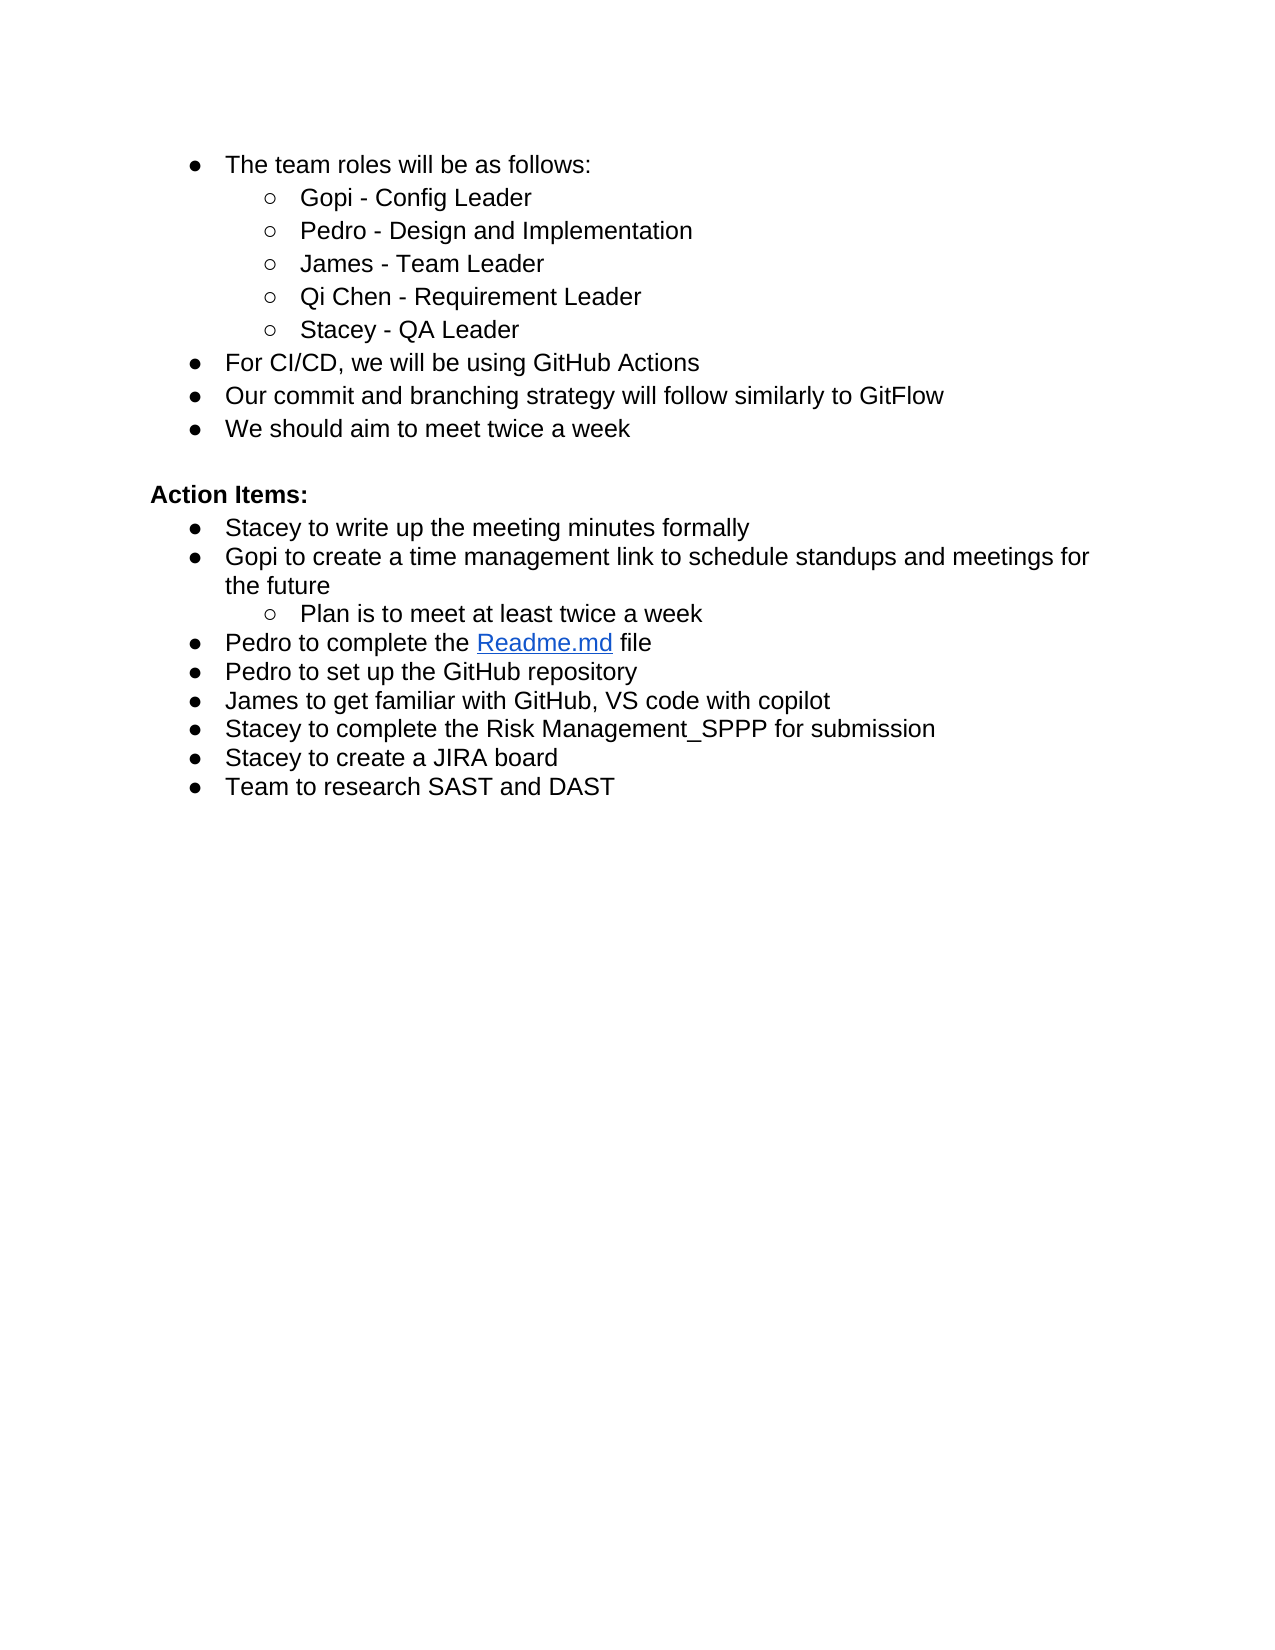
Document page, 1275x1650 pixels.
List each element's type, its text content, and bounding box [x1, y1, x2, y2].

list Stacey to create a JIRA board [187, 743, 1125, 772]
list The team roles will be as follows: [187, 150, 1125, 179]
list Stacey to write up the meeting minutes formally [187, 513, 1125, 542]
list Pedro to complete the Readme.md file [187, 628, 1125, 657]
list Gopi to create a time management link to schedule standups and meetings for the future [187, 542, 1125, 599]
list Plan is to meet at least twice a week [262, 599, 1125, 628]
list James - Team Leader [262, 249, 1125, 278]
text Action Items: [150, 480, 1125, 509]
list Pedro - Design and Implementation [262, 216, 1125, 245]
list Stacey - QA Leader [262, 315, 1125, 344]
list Our commit and branching strategy will follow similarly to GitFlow [187, 381, 1125, 410]
list For CI/CD, we will be using GitHub Actions [187, 348, 1125, 377]
list Stacey to complete the Risk Management_SPPP for submission [187, 714, 1125, 743]
list Team to research SAST and DAST [187, 772, 1125, 801]
list Gopi - Config Leader [262, 183, 1125, 212]
list Qi Chen - Requirement Leader [262, 282, 1125, 311]
list We should aim to meet twice a week [187, 414, 1125, 443]
list James to get familiar with GitHub, VS code with copilot [187, 686, 1125, 714]
list Pedro to set up the GitHub repository [187, 657, 1125, 686]
